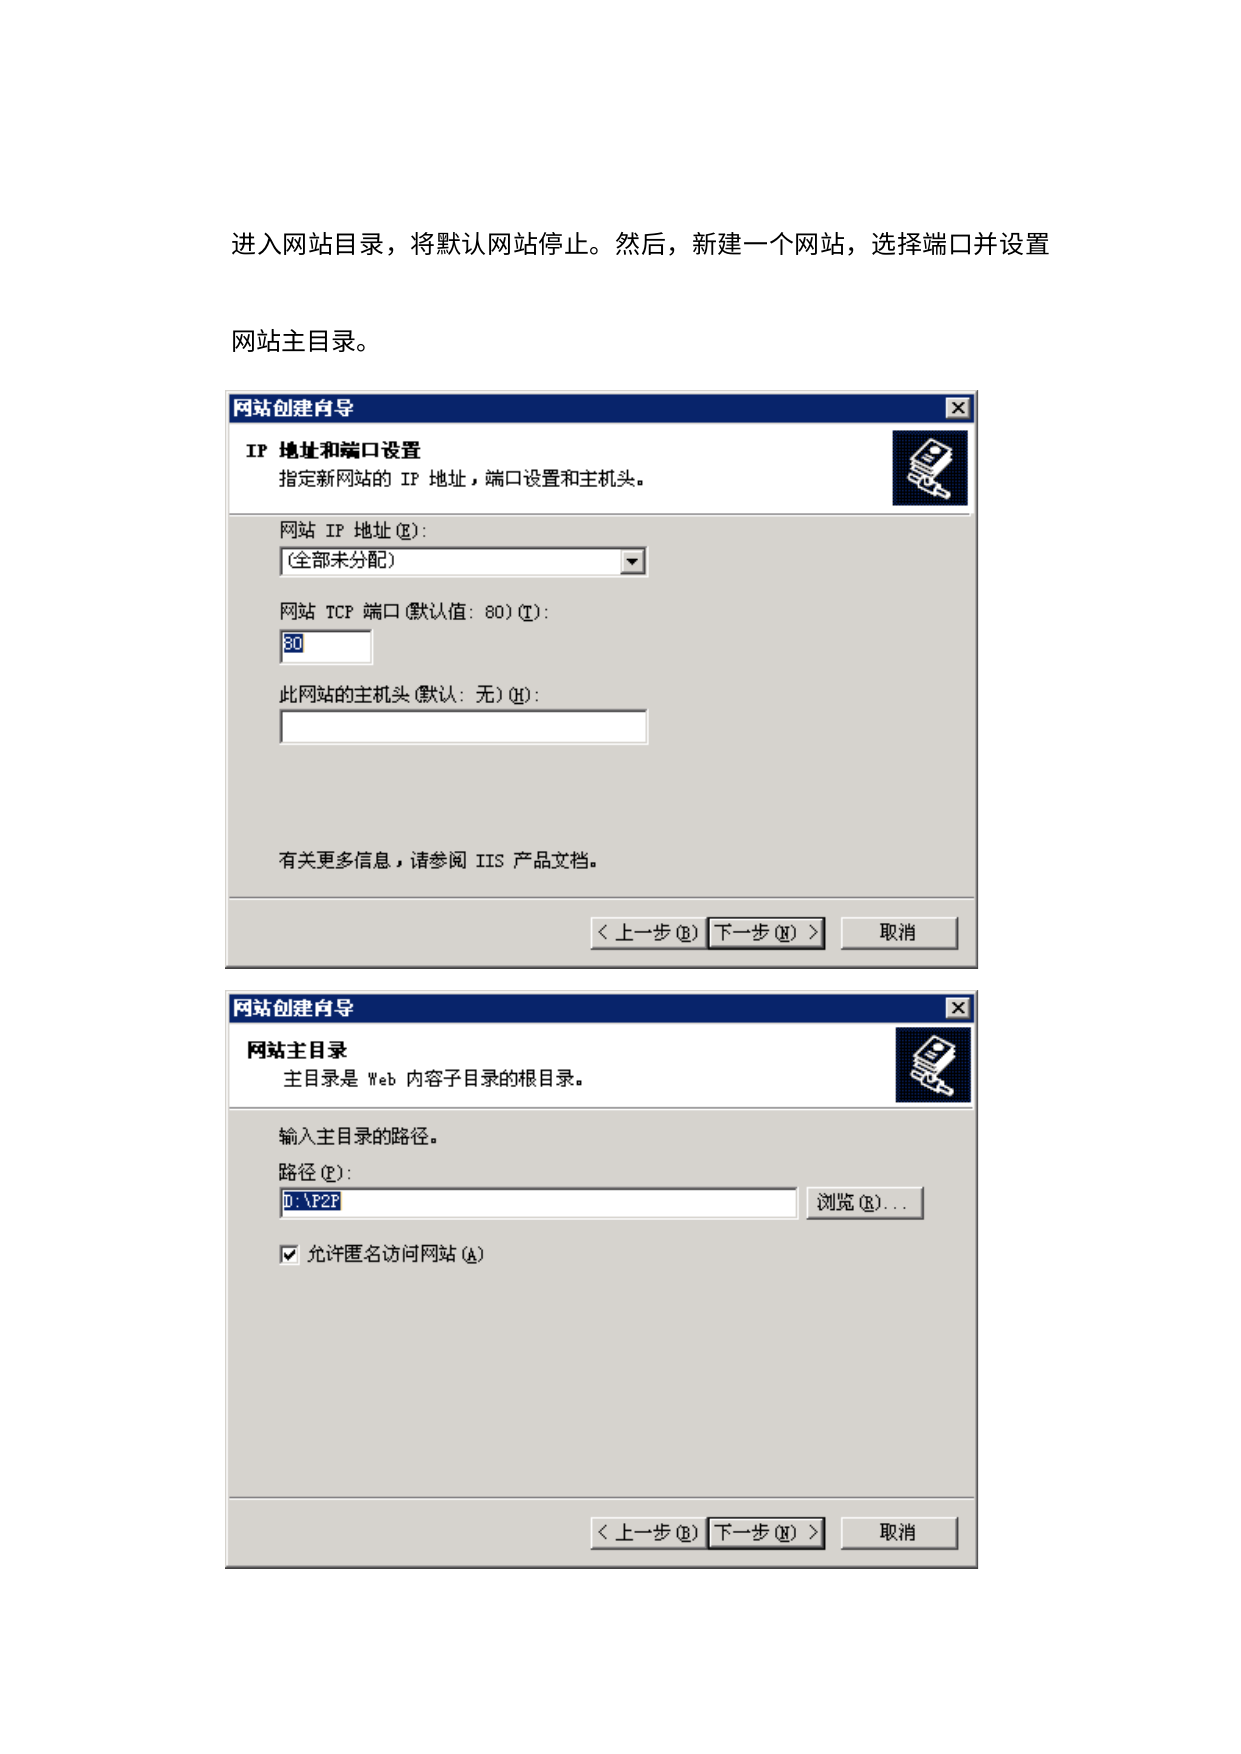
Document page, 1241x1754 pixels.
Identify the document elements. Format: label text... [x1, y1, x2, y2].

picture [225, 390, 979, 969]
picture [225, 990, 979, 1569]
list 进入网站目录，将默认网站停止。然后，新建一个网站，选择端口并设置网站主目录。 [231, 210, 1053, 372]
